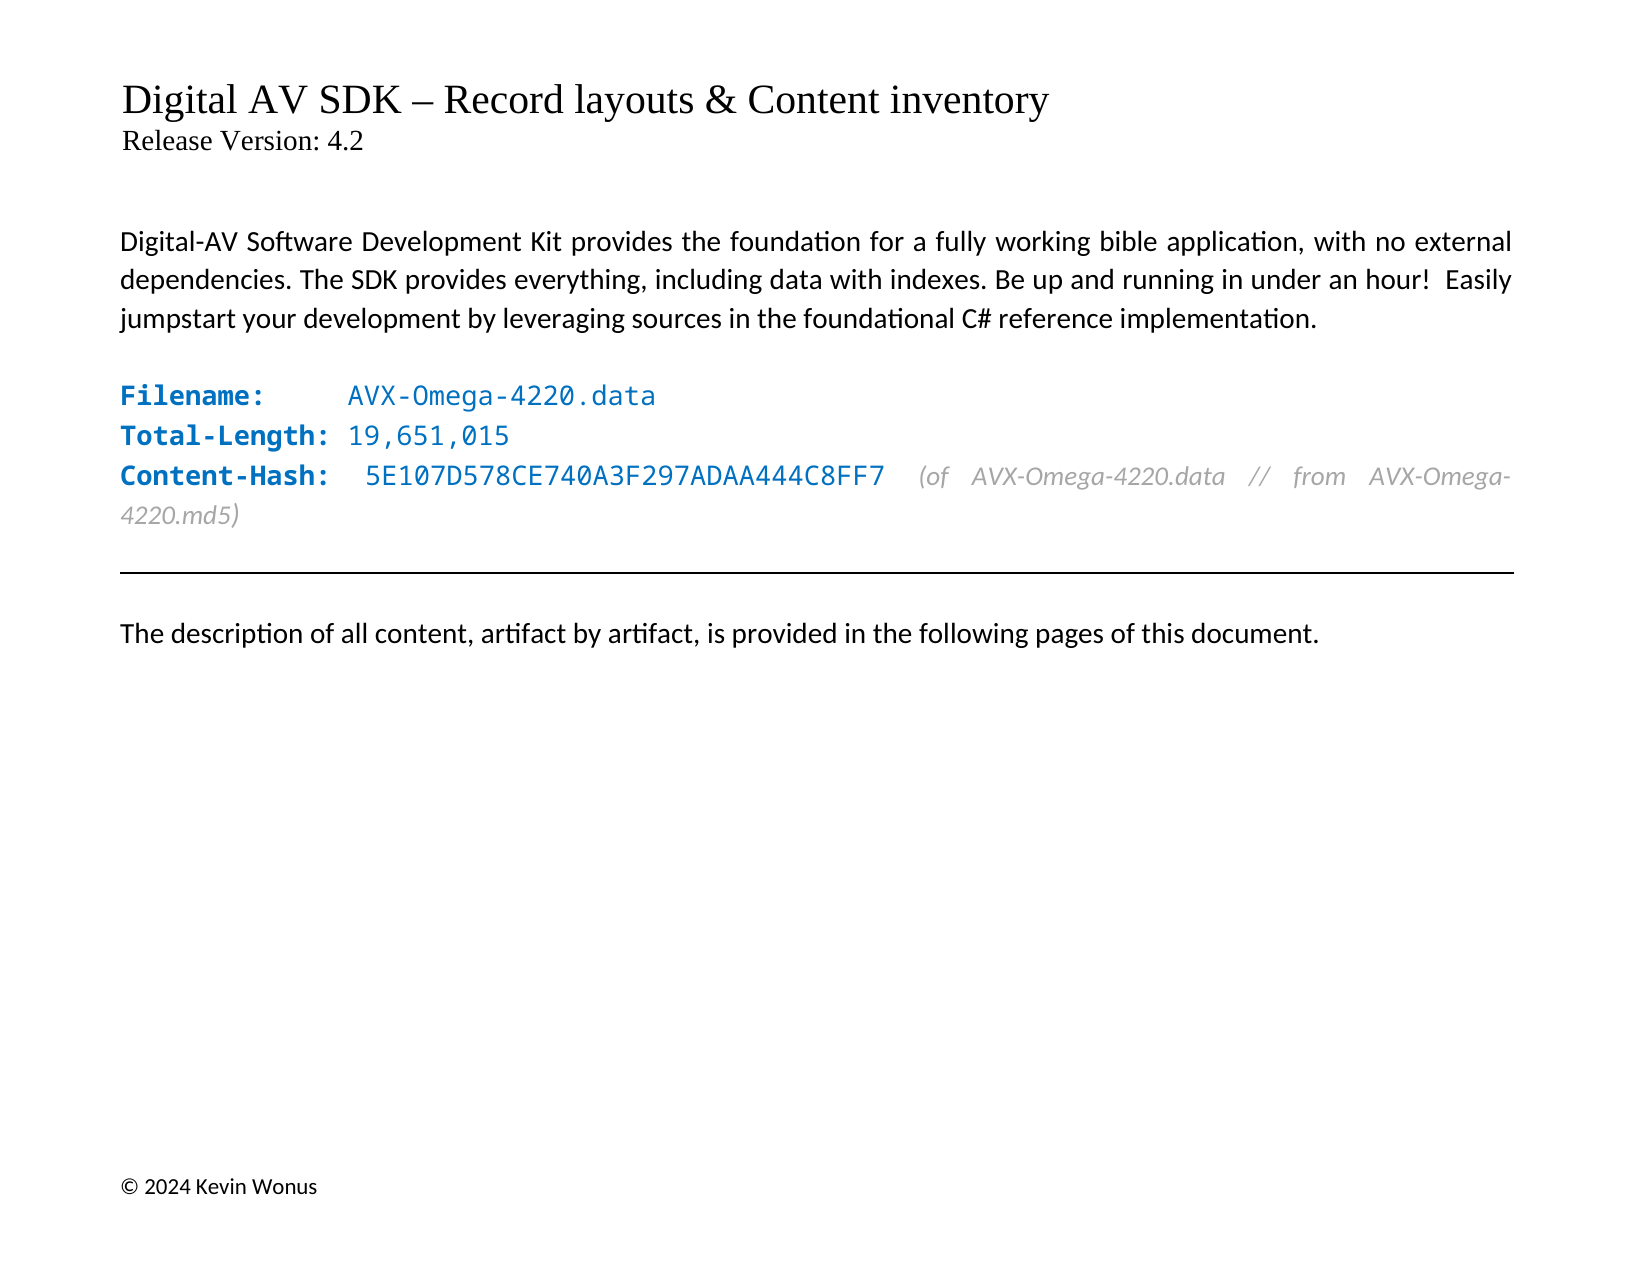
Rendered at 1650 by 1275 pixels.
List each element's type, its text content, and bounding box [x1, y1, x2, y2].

text The description of all content, artifact by artifact, is provided in the following pages of this document. [120, 615, 1514, 651]
text Content-Hash: 5E107D578CE740A3F297ADAA444C8FF7 (of AVX-Omega-4220.data // from AVX-Omega-4220.md5) [120, 456, 1514, 532]
text Digital-AV Software Development Kit provides the foundation for a fully working bible application, with no external dependencies. The SDK provides everything, including data with indexes. Be up and running in under an hour! Easily jumpstart your development by leveraging sources in the foundational C# reference implementation. [120, 223, 1514, 335]
text Filename: AVX-Omega-4220.data [120, 377, 1514, 413]
text Total-Length: 19,651,015 [120, 416, 1514, 453]
